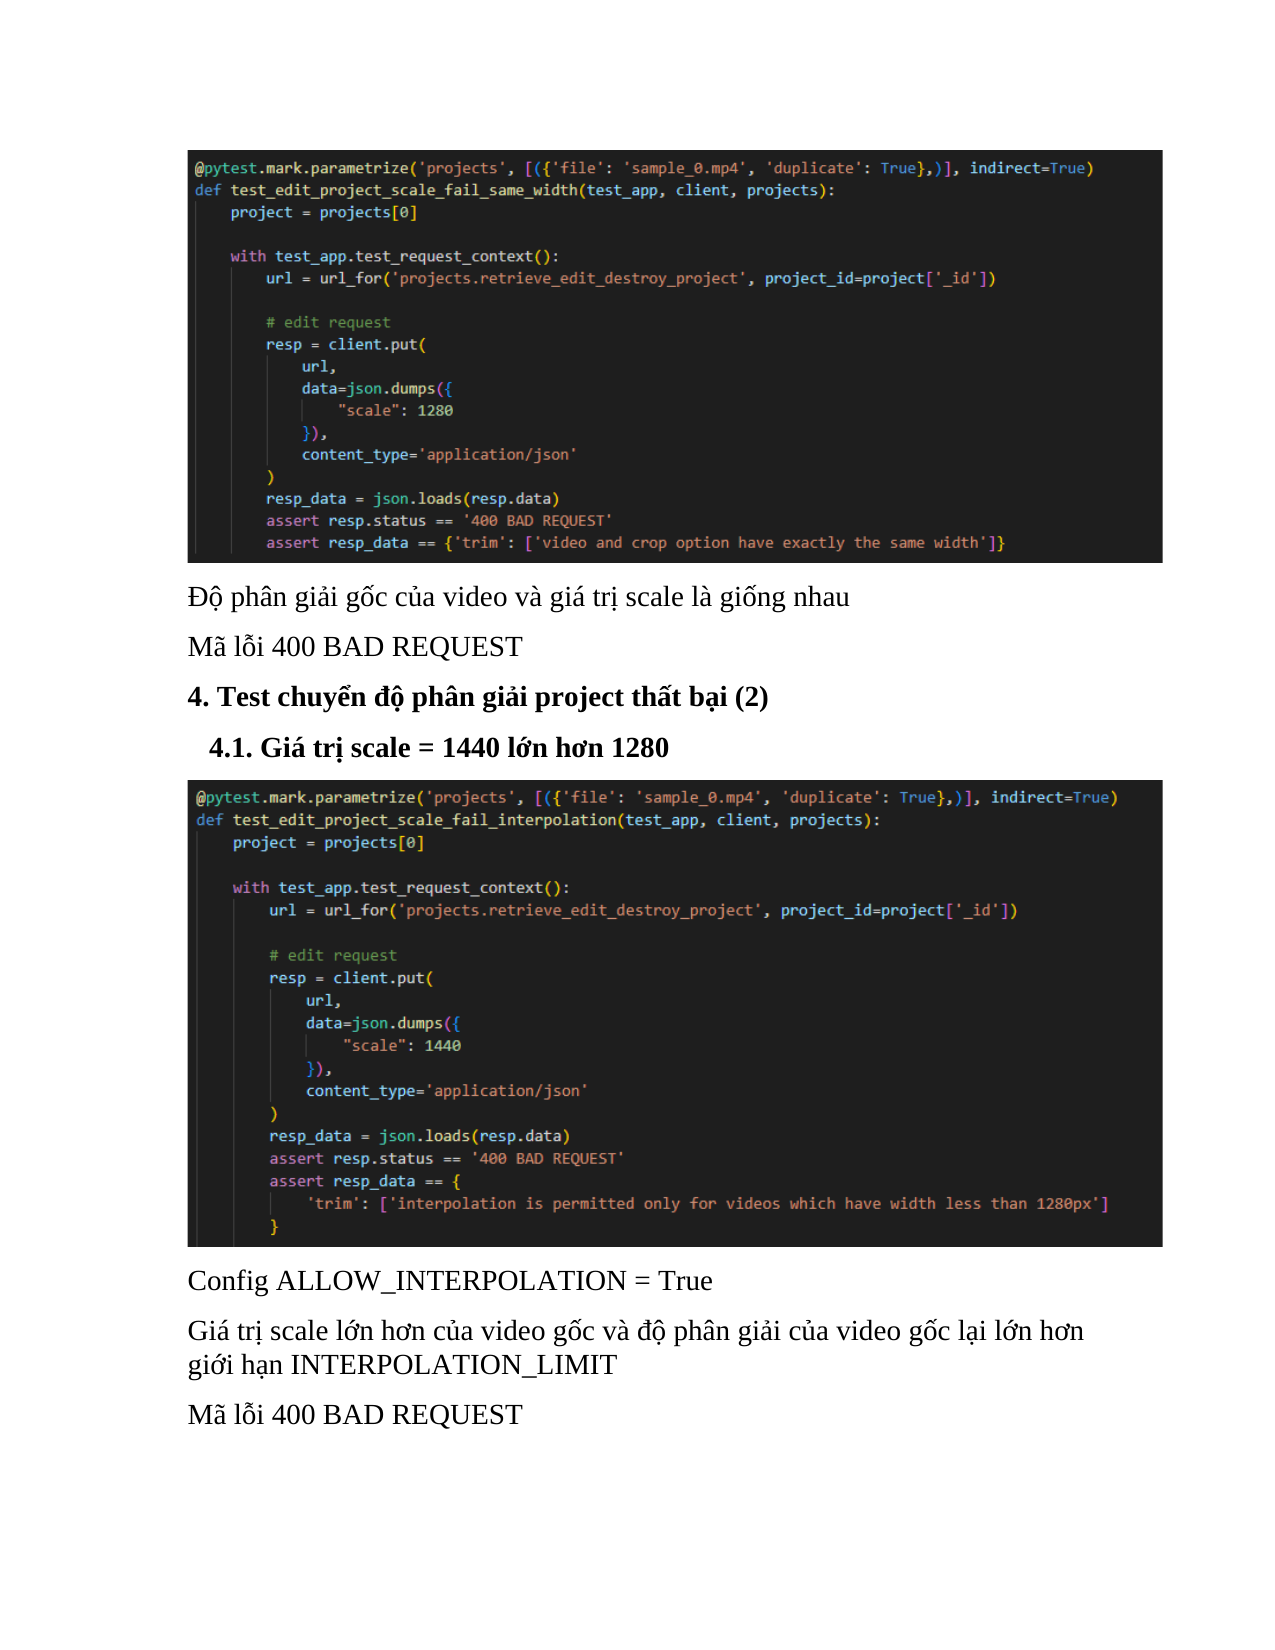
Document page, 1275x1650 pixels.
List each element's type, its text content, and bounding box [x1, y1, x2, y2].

text Độ phân giải gốc của video và giá trị scale là giống nhau [187, 579, 1125, 613]
text Mã lỗi 400 BAD REQUEST [187, 1397, 1125, 1431]
text Config ALLOW_INTERPOLATION = True [187, 1263, 1125, 1297]
text Mã lỗi 400 BAD REQUEST [187, 629, 1125, 663]
picture [187, 780, 1163, 1247]
text 4. Test chuyển độ phân giải project thất bại (2) [187, 679, 1125, 713]
text 4.1. Giá trị scale = 1440 lớn hơn 1280 [209, 730, 1125, 763]
picture [187, 150, 1163, 563]
text Giá trị scale lớn hơn của video gốc và độ phân giải của video gốc lại lớn hơn giới hạn INTERPOLATION_LIMIT [187, 1313, 1125, 1381]
